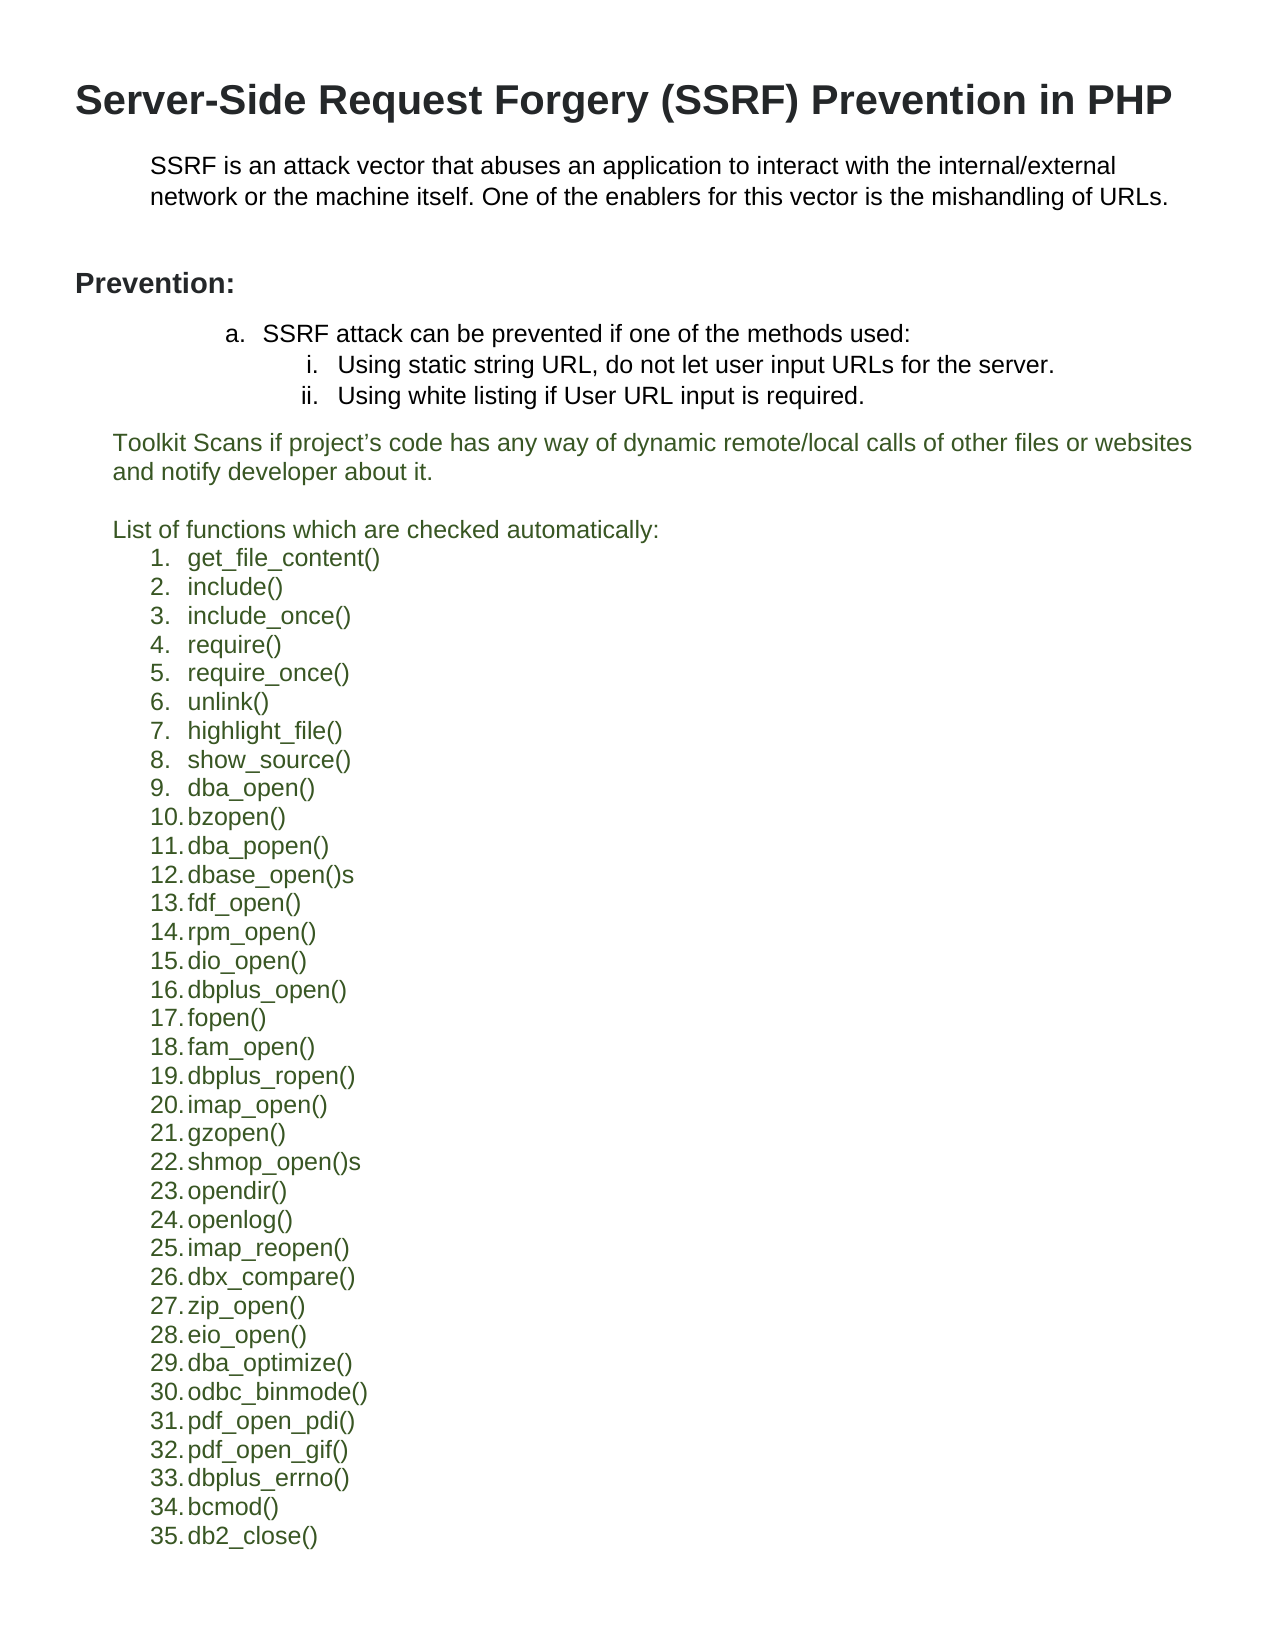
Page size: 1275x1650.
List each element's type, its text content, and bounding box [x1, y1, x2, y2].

list Using static string URL, do not let user input URLs for the server. [319, 350, 1200, 378]
list require() [150, 630, 1200, 658]
list pdf_open_gif() [150, 1435, 1200, 1463]
list require_once() [150, 658, 1200, 687]
list highlight_file() [150, 716, 1200, 745]
list gzopen() [150, 1118, 1200, 1147]
list show_source() [150, 745, 1200, 773]
list get_file_content() [150, 543, 1200, 572]
list dio_open() [150, 946, 1200, 975]
list bcmod() [150, 1492, 1200, 1521]
list fdf_open() [150, 888, 1200, 917]
list Using white listing if User URL input is required. [319, 381, 1200, 409]
list db2_close() [150, 1521, 1200, 1550]
text Server-Side Request Forgery (SSRF) Prevention in PHP [75, 75, 1200, 151]
list odbc_binmode() [150, 1377, 1200, 1406]
text Toolkit Scans if project’s code has any way of dynamic remote/local calls of other files or websites and notify developer about it. List of functions which are checked automatically: [112, 428, 1200, 543]
text Prevention: [75, 230, 1200, 299]
list dbase_open()s [150, 860, 1200, 888]
list dba_open() [150, 773, 1200, 802]
list include_once() [150, 601, 1200, 630]
list openlog() [150, 1205, 1200, 1233]
list SSRF attack can be prevented if one of the methods used: [225, 319, 1200, 347]
list unlink() [150, 687, 1200, 716]
list rpm_open() [150, 917, 1200, 946]
list imap_open() [150, 1090, 1200, 1118]
list imap_reopen() [150, 1233, 1200, 1262]
list dbx_compare() [150, 1262, 1200, 1291]
list dbplus_errno() [150, 1463, 1200, 1492]
list dba_optimize() [150, 1348, 1200, 1377]
list dbplus_ropen() [150, 1061, 1200, 1090]
list shmop_open()s [150, 1147, 1200, 1176]
list fopen() [150, 1003, 1200, 1032]
list zip_open() [150, 1291, 1200, 1320]
list opendir() [150, 1176, 1200, 1205]
list dba_popen() [150, 831, 1200, 860]
list eio_open() [150, 1320, 1200, 1348]
list bzopen() [150, 802, 1200, 831]
list include() [150, 572, 1200, 601]
list dbplus_open() [150, 975, 1200, 1003]
list fam_open() [150, 1032, 1200, 1061]
list pdf_open_pdi() [150, 1406, 1200, 1435]
text SSRF is an attack vector that abuses an application to interact with the internal/external network or the machine itself. One of the enablers for this vector is the mishandling of URLs. [150, 151, 1200, 211]
